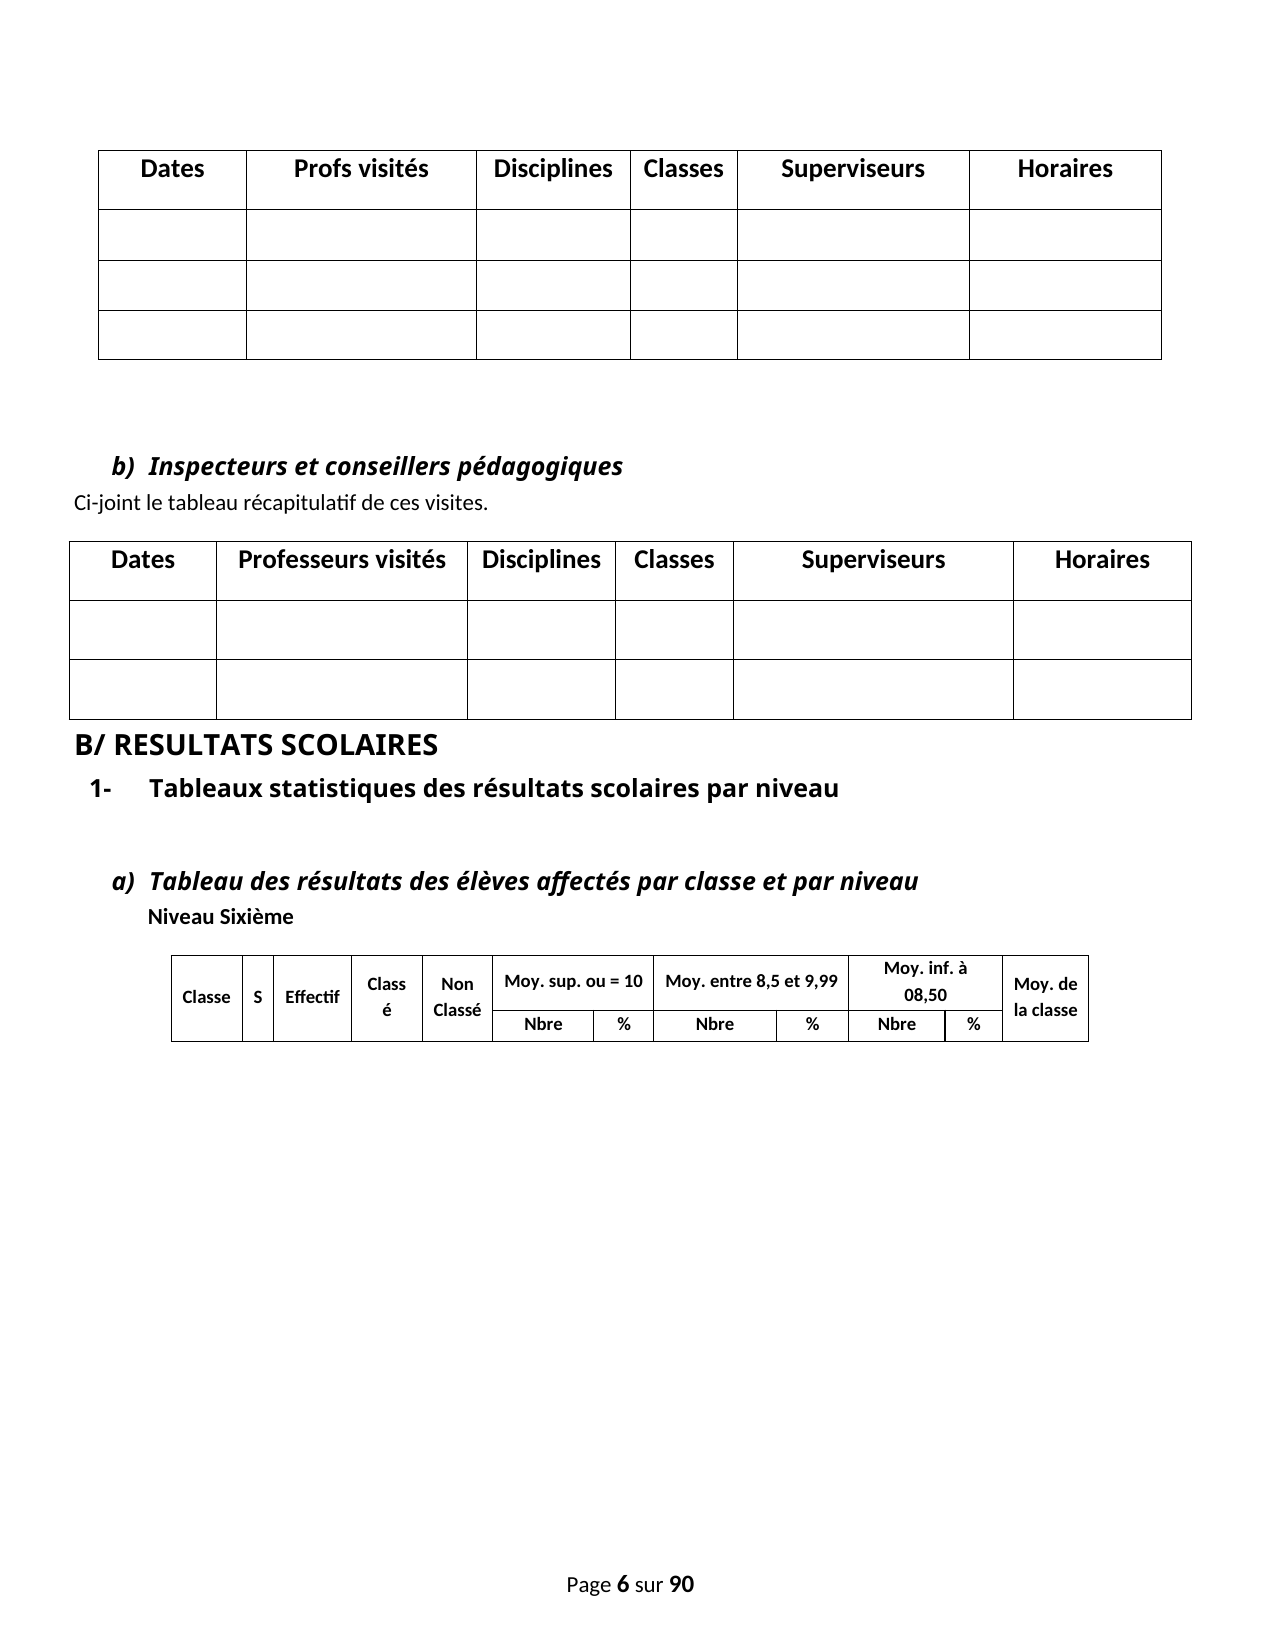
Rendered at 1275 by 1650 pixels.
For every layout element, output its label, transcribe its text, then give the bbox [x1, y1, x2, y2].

table_header Horaires [970, 151, 1161, 209]
text Niveau Sixième [74, 902, 1186, 930]
table_cell [631, 261, 737, 310]
table_header Moy. sup. ou = 10 [493, 956, 653, 1009]
table_header Moy. entre 8,5 et 9,99 [654, 956, 848, 1009]
table_cell % [594, 1011, 653, 1041]
table_header Disciplines [477, 151, 630, 209]
table_header Classe [172, 956, 242, 1041]
table_cell [738, 210, 969, 259]
table_header Non Classé [423, 956, 492, 1041]
table_cell [477, 210, 630, 259]
subtitle B/ RESULTATS SCOLAIRES [74, 724, 1186, 764]
table_header Effectif [274, 956, 351, 1041]
table_cell % [946, 1011, 1002, 1041]
table_header Classes [631, 151, 737, 209]
table_header S [243, 956, 273, 1041]
table_header Horaires [1014, 542, 1191, 600]
table_header Moy. de la classe [1003, 956, 1088, 1041]
subtitle Tableaux statistiques des résultats scolaires par niveau [111, 771, 1186, 805]
table_header Classes [616, 542, 733, 600]
table_cell [70, 660, 216, 719]
table_cell [970, 261, 1161, 310]
table_cell [970, 311, 1161, 358]
table_cell [734, 601, 1013, 659]
table_cell [217, 601, 467, 659]
table_header Dates [99, 151, 246, 209]
subtitle Tableau des résultats des élèves affectés par classe et par niveau [111, 863, 1186, 897]
subtitle Inspecteurs et conseillers pédagogiques [111, 449, 1186, 483]
table_header Dates [70, 542, 216, 600]
table_cell Nbre [654, 1011, 776, 1041]
table_cell Nbre [849, 1011, 944, 1041]
table_cell [738, 311, 969, 358]
table_cell [631, 311, 737, 358]
table_cell [99, 261, 246, 310]
table_cell [70, 601, 216, 659]
table_cell [970, 210, 1161, 259]
table_cell [616, 660, 733, 719]
table_cell [247, 210, 476, 259]
table_cell [217, 660, 467, 719]
table_cell [99, 210, 246, 259]
text Ci-joint le tableau récapitulatif de ces visites. [74, 488, 1186, 516]
table_cell [734, 660, 1013, 719]
table_header Professeurs visités [217, 542, 467, 600]
table_cell [631, 210, 737, 259]
table_cell [477, 311, 630, 358]
table_cell [477, 261, 630, 310]
table_cell [616, 601, 733, 659]
table_header Disciplines [468, 542, 615, 600]
table_cell [1014, 660, 1191, 719]
table_header Moy. inf. à 08,50 [849, 956, 1002, 1009]
table_cell % [777, 1011, 848, 1041]
table_cell Nbre [493, 1011, 593, 1041]
table_cell [247, 311, 476, 358]
table_cell [247, 261, 476, 310]
table_header Superviseurs [738, 151, 969, 209]
table_cell [738, 261, 969, 310]
table_cell [468, 601, 615, 659]
table_header Profs visités [247, 151, 476, 209]
table_cell [468, 660, 615, 719]
table_cell [99, 311, 246, 358]
table_cell [1014, 601, 1191, 659]
table_header Superviseurs [734, 542, 1013, 600]
table_header Classé [352, 956, 422, 1041]
